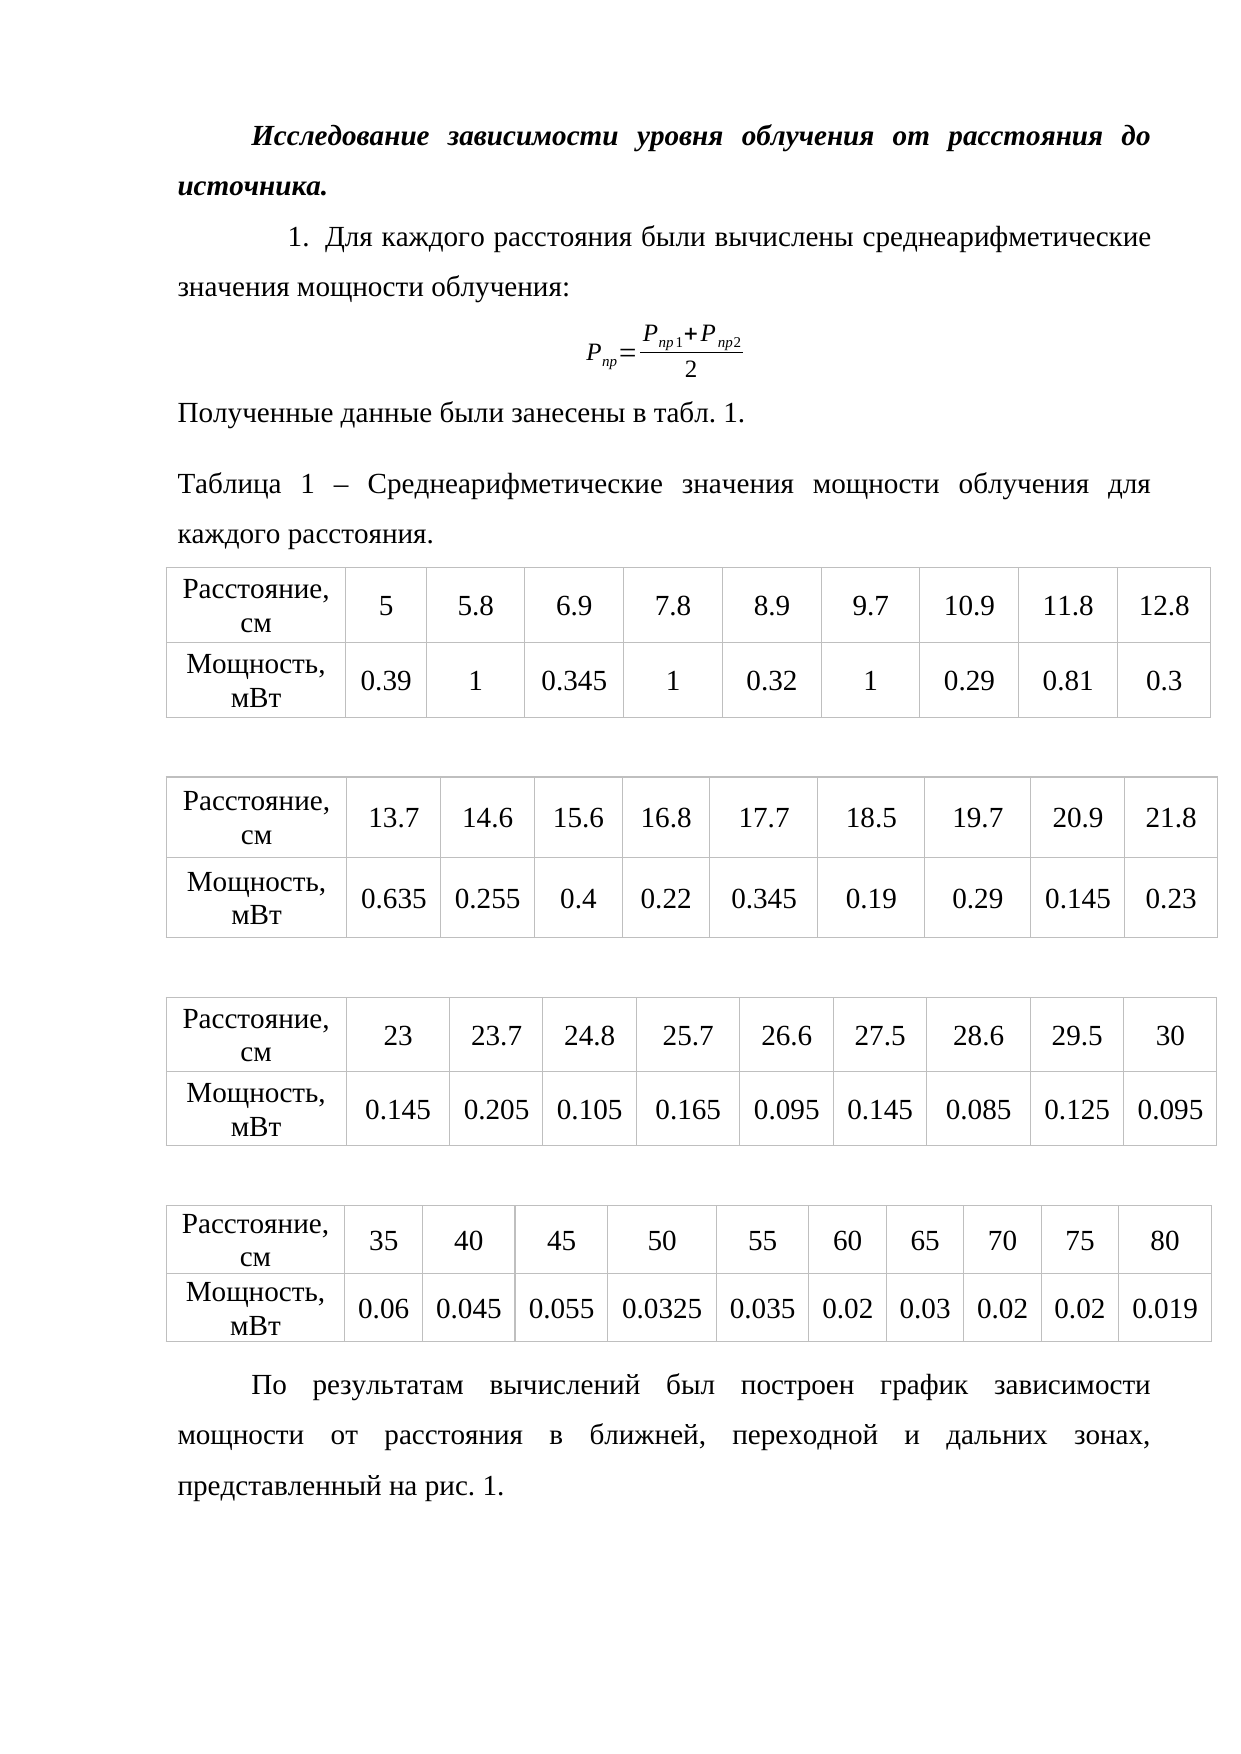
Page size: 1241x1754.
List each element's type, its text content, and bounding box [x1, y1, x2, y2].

table_cell 1 [427, 643, 524, 717]
table_header Расстояние, см [167, 778, 346, 857]
table_header 6.9 [525, 568, 623, 642]
table_header 5 [346, 568, 426, 642]
table_cell 0.81 [1019, 643, 1117, 717]
table_cell 0.02 [964, 1274, 1041, 1341]
table_cell 0.22 [623, 858, 709, 937]
table_cell 0.02 [809, 1274, 886, 1341]
table_header Расстояние, см [167, 568, 345, 642]
table_cell 0.019 [1119, 1274, 1211, 1341]
table_cell 0.29 [925, 858, 1030, 937]
text Таблица 1 – Среднеарифметические значения мощности облучения для каждого расстояния. [177, 466, 1152, 550]
table_header 50 [608, 1206, 716, 1273]
table_header 16.8 [623, 778, 709, 857]
table_header 27.5 [834, 998, 926, 1071]
table_cell 0.145 [834, 1072, 926, 1145]
table_header 12.8 [1118, 568, 1210, 642]
table_cell 0.095 [740, 1072, 833, 1145]
table_cell 0.055 [516, 1274, 607, 1341]
table_cell Мощность, мВт [167, 1072, 346, 1145]
table_header 60 [809, 1206, 886, 1273]
table_cell 0.06 [345, 1274, 422, 1341]
text Исследование зависимости уровня облучения от расстояния до источника. [177, 118, 1152, 202]
table_header 24.8 [543, 998, 636, 1071]
table_header 65 [887, 1206, 963, 1273]
text По результатам вычислений был построен график зависимости мощности от расстояния в ближней, переходной и дальних зонах, представленный на рис. 1. [177, 1367, 1152, 1501]
table_cell 0.29 [920, 643, 1018, 717]
table_cell 0.4 [535, 858, 622, 937]
table_header 23.7 [450, 998, 542, 1071]
table_header 55 [717, 1206, 808, 1273]
table_header 9.7 [822, 568, 919, 642]
table_header 70 [964, 1206, 1041, 1273]
table_header 75 [1042, 1206, 1118, 1273]
table_cell 0.39 [346, 643, 426, 717]
table_header 26.6 [740, 998, 833, 1071]
table_cell 0.19 [818, 858, 924, 937]
table_cell 0.32 [723, 643, 821, 717]
table_cell 0.035 [717, 1274, 808, 1341]
table_header 80 [1119, 1206, 1211, 1273]
table_header Расстояние, см [167, 1206, 344, 1273]
table_cell 0.3 [1118, 643, 1210, 717]
table_cell 0.03 [887, 1274, 963, 1341]
table_header 40 [423, 1206, 514, 1273]
table_header 13.7 [347, 778, 440, 857]
text Полученные данные были занесены в табл. 1. [177, 395, 1152, 429]
table_cell 0.125 [1031, 1072, 1123, 1145]
table_cell Мощность, мВт [167, 858, 346, 937]
table_cell 0.255 [441, 858, 534, 937]
table_header 25.7 [637, 998, 739, 1071]
table_cell 0.145 [1031, 858, 1124, 937]
table_cell Мощность, мВт [167, 643, 345, 717]
table_header 5.8 [427, 568, 524, 642]
table_cell 0.345 [525, 643, 623, 717]
table_cell 0.205 [450, 1072, 542, 1145]
list Для каждого расстояния были вычислены среднеарифметические значения мощности облучения: [177, 219, 1152, 303]
table_header 23 [347, 998, 449, 1071]
table_header 17.7 [710, 778, 817, 857]
table_cell 0.085 [927, 1072, 1030, 1145]
table_cell 0.635 [347, 858, 440, 937]
table_header 29.5 [1031, 998, 1123, 1071]
table_header 8.9 [723, 568, 821, 642]
table_cell 0.045 [423, 1274, 514, 1341]
table_cell 0.165 [637, 1072, 739, 1145]
table_cell 1 [624, 643, 722, 717]
table_cell 0.145 [347, 1072, 449, 1145]
table_cell 0.105 [543, 1072, 636, 1145]
table_cell Мощность, мВт [167, 1274, 344, 1341]
table_cell 0.23 [1125, 858, 1217, 937]
table_cell 1 [822, 643, 919, 717]
table_header 45 [516, 1206, 607, 1273]
table_header 11.8 [1019, 568, 1117, 642]
table_header 15.6 [535, 778, 622, 857]
table_header 28.6 [927, 998, 1030, 1071]
table_cell 0.02 [1042, 1274, 1118, 1341]
table_cell 0.345 [710, 858, 817, 937]
table_cell 0.095 [1124, 1072, 1216, 1145]
table_header 30 [1124, 998, 1216, 1071]
table_header 14.6 [441, 778, 534, 857]
table_header 10.9 [920, 568, 1018, 642]
table_header 18.5 [818, 778, 924, 857]
table_header 21.8 [1125, 778, 1217, 857]
table_header 20.9 [1031, 778, 1124, 857]
table_header 7.8 [624, 568, 722, 642]
table_header 19.7 [925, 778, 1030, 857]
table_cell 0.0325 [608, 1274, 716, 1341]
table_header 35 [345, 1206, 422, 1273]
table_header Расстояние, см [167, 998, 346, 1071]
